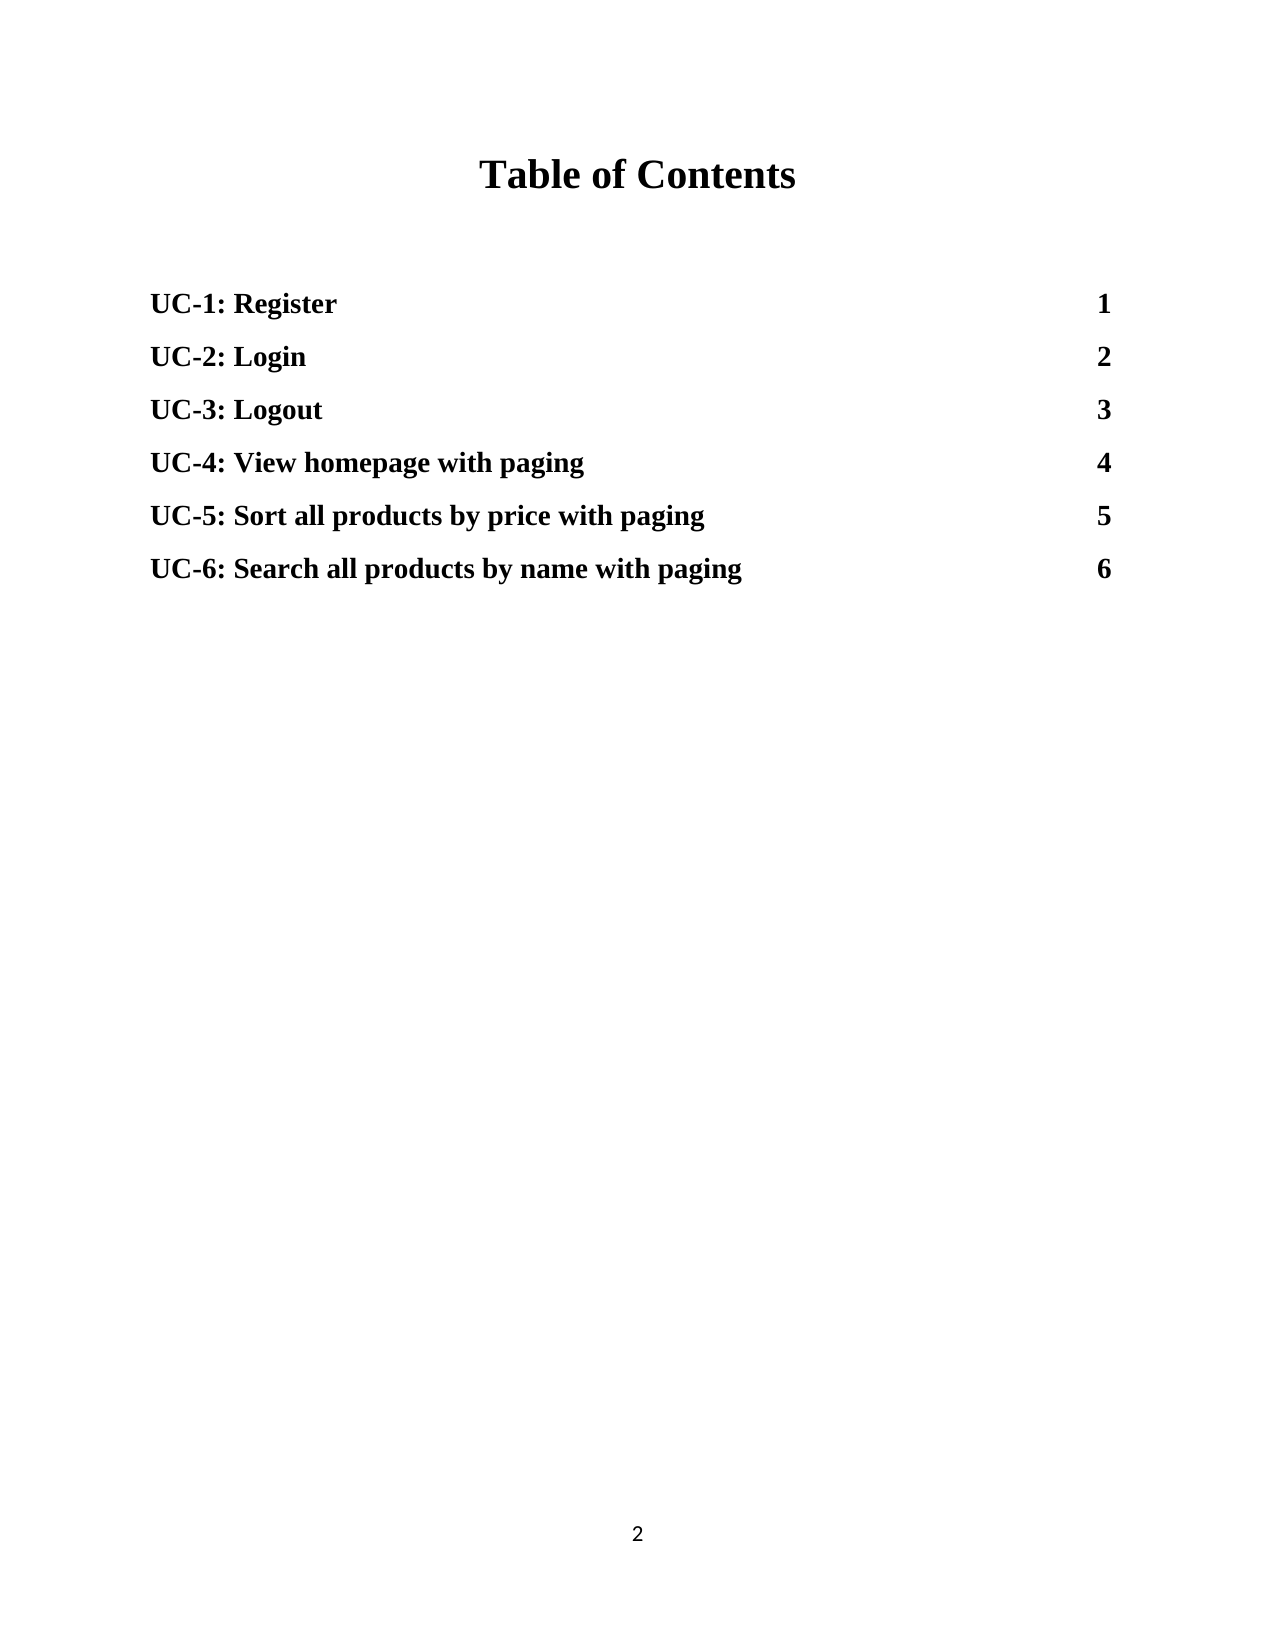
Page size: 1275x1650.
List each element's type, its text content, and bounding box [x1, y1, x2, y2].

text Table of Contents [150, 150, 1125, 198]
text UC-6: Search all products by name with paging 6 [150, 551, 1125, 584]
text UC-2: Login 2 [150, 339, 1125, 373]
text UC-3: Logout 3 [150, 392, 1125, 426]
text UC-1: Register 1 [150, 287, 1125, 320]
text UC-5: Sort all products by price with paging 5 [150, 498, 1125, 531]
text UC-4: View homepage with paging 4 [150, 445, 1125, 479]
